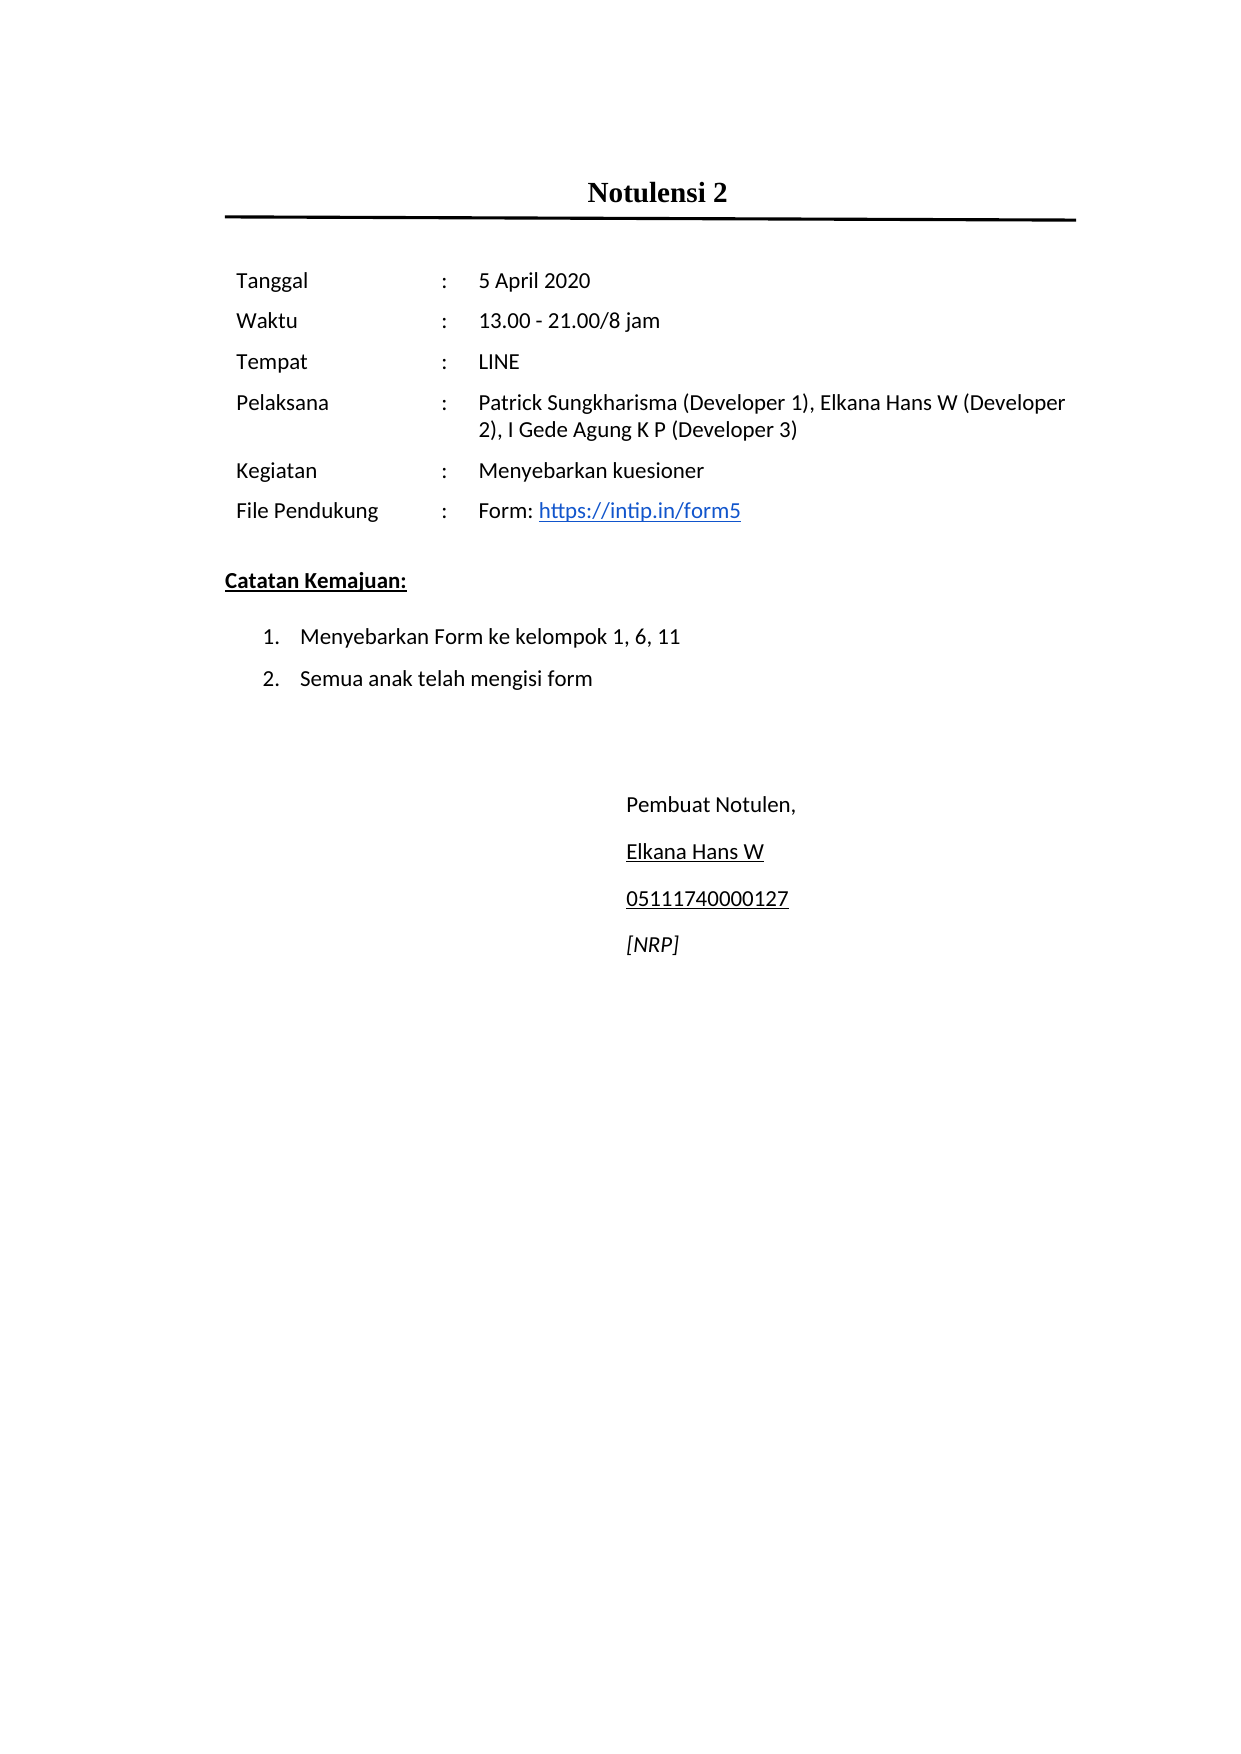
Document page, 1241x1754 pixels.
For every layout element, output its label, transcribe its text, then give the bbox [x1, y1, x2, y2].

list Menyebarkan Form ke kelompok 1, 6, 11 [262, 622, 1090, 650]
text Catatan Kemajuan: [225, 566, 1090, 594]
table_cell Waktu [225, 307, 430, 347]
subtitle Notulensi 2 [225, 175, 1090, 208]
table_cell Kegiatan [225, 456, 430, 497]
table_cell : [430, 347, 467, 388]
list Semua anak telah mengisi form [262, 664, 1090, 692]
table_cell : [430, 307, 467, 347]
table_header Pembuat Notulen, Elkana Hans W 05111740000127 [NRP] [690, 790, 1090, 1212]
table_cell Tempat [225, 347, 430, 388]
table_cell Form: https://intip.in/form5 [467, 497, 1090, 537]
table_header Tanggal [225, 266, 430, 307]
table_cell : [430, 388, 467, 456]
table_cell 13.00 - 21.00/8 jam [467, 307, 1090, 347]
table_cell File Pendukung [225, 497, 430, 537]
table_header [300, 790, 690, 1212]
table_cell : [430, 497, 467, 537]
table_cell Pelaksana [225, 388, 430, 456]
table_cell LINE [467, 347, 1090, 388]
table_header : [430, 266, 467, 307]
table_cell Patrick Sungkharisma (Developer 1), Elkana Hans W (Developer 2), I Gede Agung K P (Developer 3) [467, 388, 1090, 456]
table_cell Menyebarkan kuesioner [467, 456, 1090, 497]
table_cell : [430, 456, 467, 497]
table_header 5 April 2020 [467, 266, 1090, 307]
